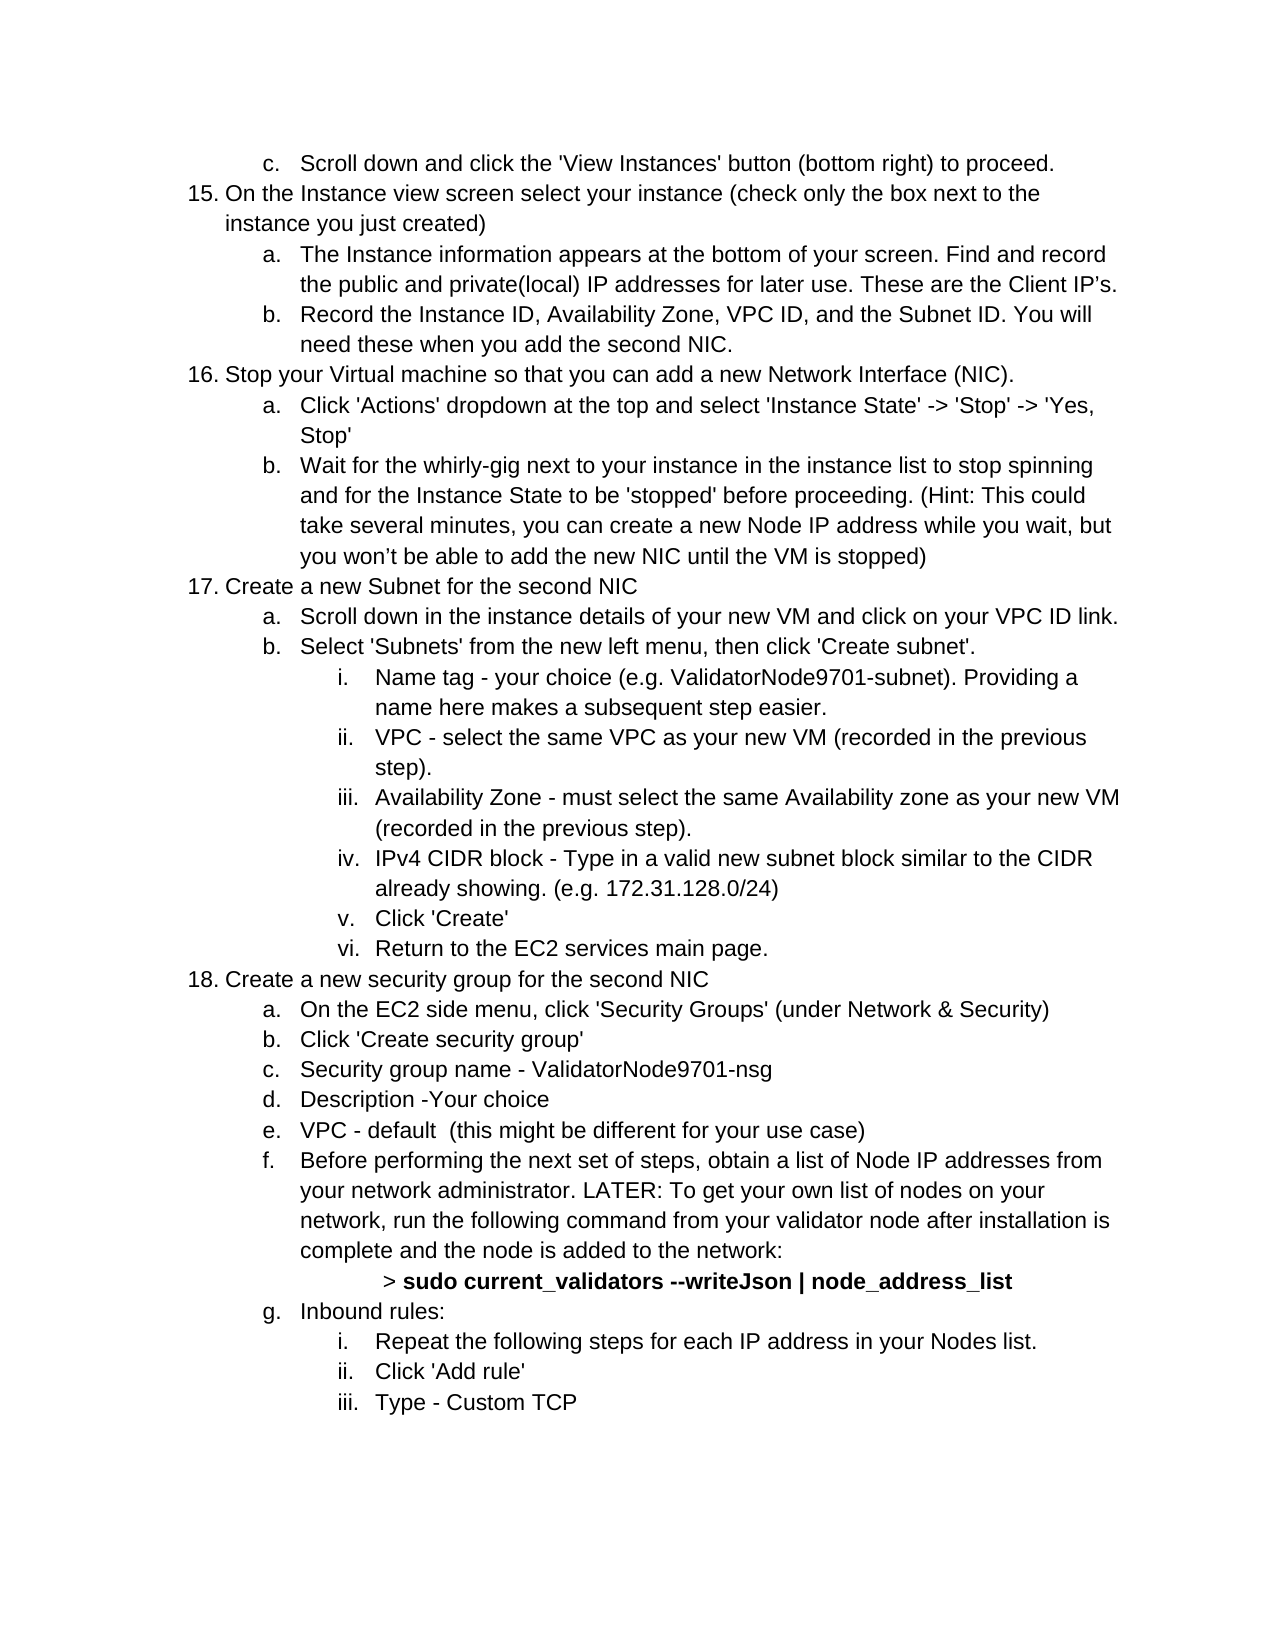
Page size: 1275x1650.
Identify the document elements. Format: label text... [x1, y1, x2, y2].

list Click 'Add rule' [337, 1358, 1125, 1385]
list Type - Custom TCP [337, 1388, 1125, 1415]
list Select 'Subnets' from the new left menu, then click 'Create subnet'. [262, 633, 1125, 660]
list On the Instance view screen select your instance (check only the box next to the instance you just created) [187, 180, 1125, 237]
list VPC - select the same VPC as your new VM (recorded in the previous step). [337, 724, 1125, 781]
list Scroll down and click the 'View Instances' button (bottom right) to proceed. [262, 150, 1125, 176]
list VPC - default (this might be different for your use case) [262, 1117, 1125, 1143]
list Create a new security group for the second NIC [187, 966, 1125, 992]
list Name tag - your choice (e.g. ValidatorNode9701-subnet). Providing a name here makes a subsequent step easier. [337, 663, 1125, 720]
list Availability Zone - must select the same Availability zone as your new VM (recorded in the previous step). [337, 784, 1125, 841]
list Security group name - ValidatorNode9701-nsg [262, 1056, 1125, 1083]
list Record the Instance ID, Availability Zone, VPC ID, and the Subnet ID. You will need these when you add the second NIC. [262, 301, 1125, 358]
list Wait for the whirly-gig next to your instance in the instance list to stop spinning and for the Instance State to be 'stopped' before proceeding. (Hint: This could take several minutes, you can create a new Node IP address while you wait, but you won’t be able to add the new NIC until the VM is stopped) [262, 452, 1125, 569]
list On the EC2 side menu, click 'Security Groups' (under Network & Security) [262, 996, 1125, 1022]
list Return to the EC2 services main page. [337, 935, 1125, 962]
list Before performing the next set of steps, obtain a list of Node IP addresses from your network administrator. LATER: To get your own list of nodes on your network, run the following command from your validator node after installation is complete and the node is added to the network: > sudo current_validators --writeJson | node_address_list [262, 1147, 1125, 1294]
list Create a new Subnet for the second NIC [187, 573, 1125, 599]
list Stop your Virtual machine so that you can add a new Network Interface (NIC). [187, 361, 1125, 388]
list Click 'Create security group' [262, 1026, 1125, 1052]
list Description -Your choice [262, 1086, 1125, 1113]
list Scroll down in the instance details of your new VM and click on your VPC ID link. [262, 603, 1125, 629]
list IPv4 CIDR block - Type in a valid new subnet block similar to the CIDR already showing. (e.g. 172.31.128.0/24) [337, 845, 1125, 901]
list Repeat the following steps for each IP address in your Nodes list. [337, 1328, 1125, 1354]
list The Instance information appears at the bottom of your screen. Find and record the public and private(local) IP addresses for later use. These are the Client IP’s. [262, 241, 1125, 297]
list Inbound rules: [262, 1298, 1125, 1324]
list Click 'Create' [337, 905, 1125, 932]
list Click 'Actions' dropdown at the top and select 'Instance State' -> 'Stop' -> 'Yes, Stop' [262, 392, 1125, 448]
